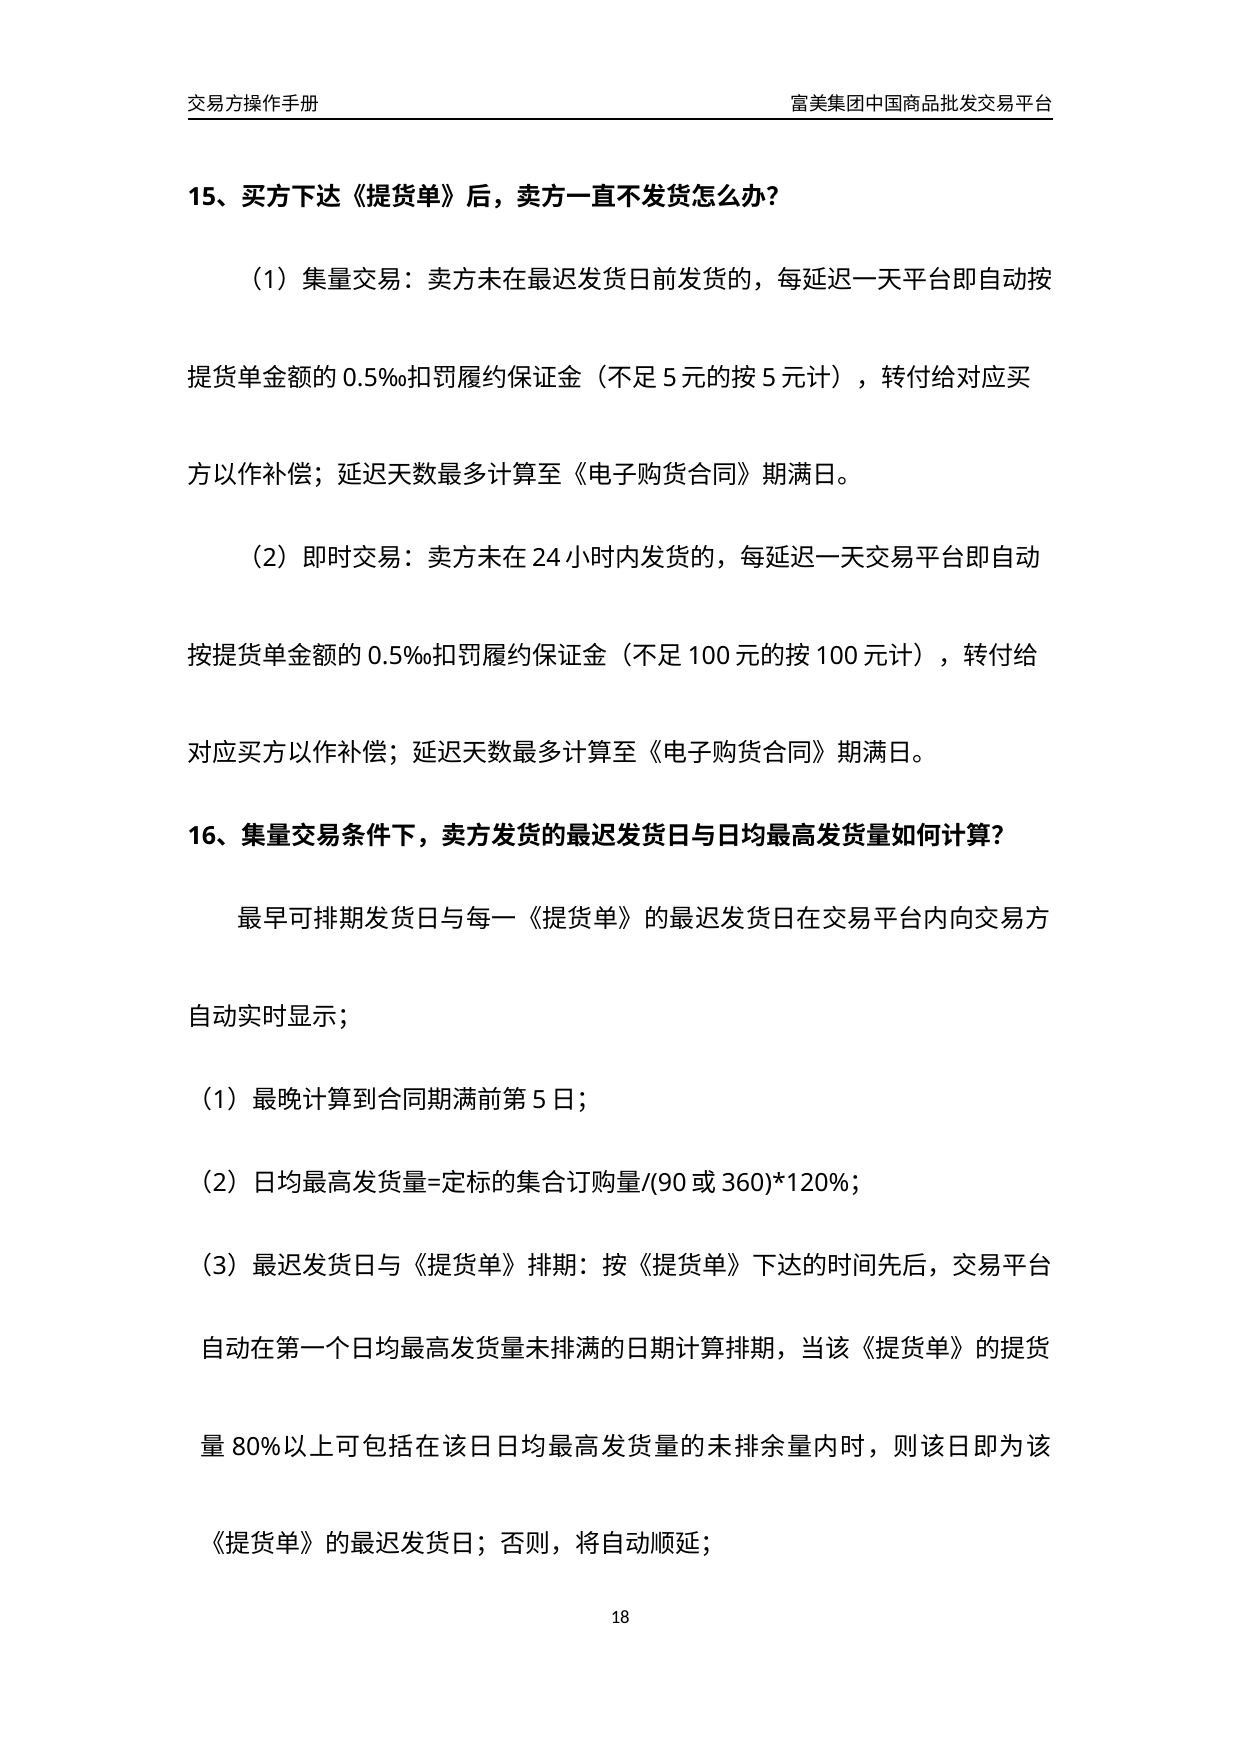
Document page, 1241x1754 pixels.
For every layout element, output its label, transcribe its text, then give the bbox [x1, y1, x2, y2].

text 自动在第一个日均最高发货量未排满的日期计算排期，当该《提货单》的提货量80%以上可包括在该日日均最高发货量的未排余量内时，则该日即为该《提货单》的最迟发货日；否则，将自动顺延； [200, 1314, 1053, 1574]
text （1）集量交易：卖方未在最迟发货日前发货的，每延迟一天平台即自动按提货单金额的0.5‰扣罚履约保证金（不足5元的按5元计），转付给对应买方以作补偿；延迟天数最多计算至《电子购货合同》期满日。 [187, 245, 1053, 505]
text （3）最迟发货日与《提货单》排期：按《提货单》下达的时间先后，交易平台 [187, 1231, 1053, 1296]
text 16、集量交易条件下，卖方发货的最迟发货日与日均最高发货量如何计算？ [187, 801, 1053, 866]
text （2）即时交易：卖方未在24小时内发货的，每延迟一天交易平台即自动按提货单金额的0.5‰扣罚履约保证金（不足100元的按100元计），转付给对应买方以作补偿；延迟天数最多计算至《电子购货合同》期满日。 [187, 523, 1053, 783]
text 15、买方下达《提货单》后，卖方一直不发货怎么办？ [187, 162, 1053, 227]
text （2）日均最高发货量=定标的集合订购量/(90或360)*120%； [187, 1148, 1053, 1213]
text 最早可排期发货日与每一《提货单》的最迟发货日在交易平台内向交易方自动实时显示； [187, 884, 1053, 1047]
text （1）最晚计算到合同期满前第5日； [187, 1065, 1053, 1130]
